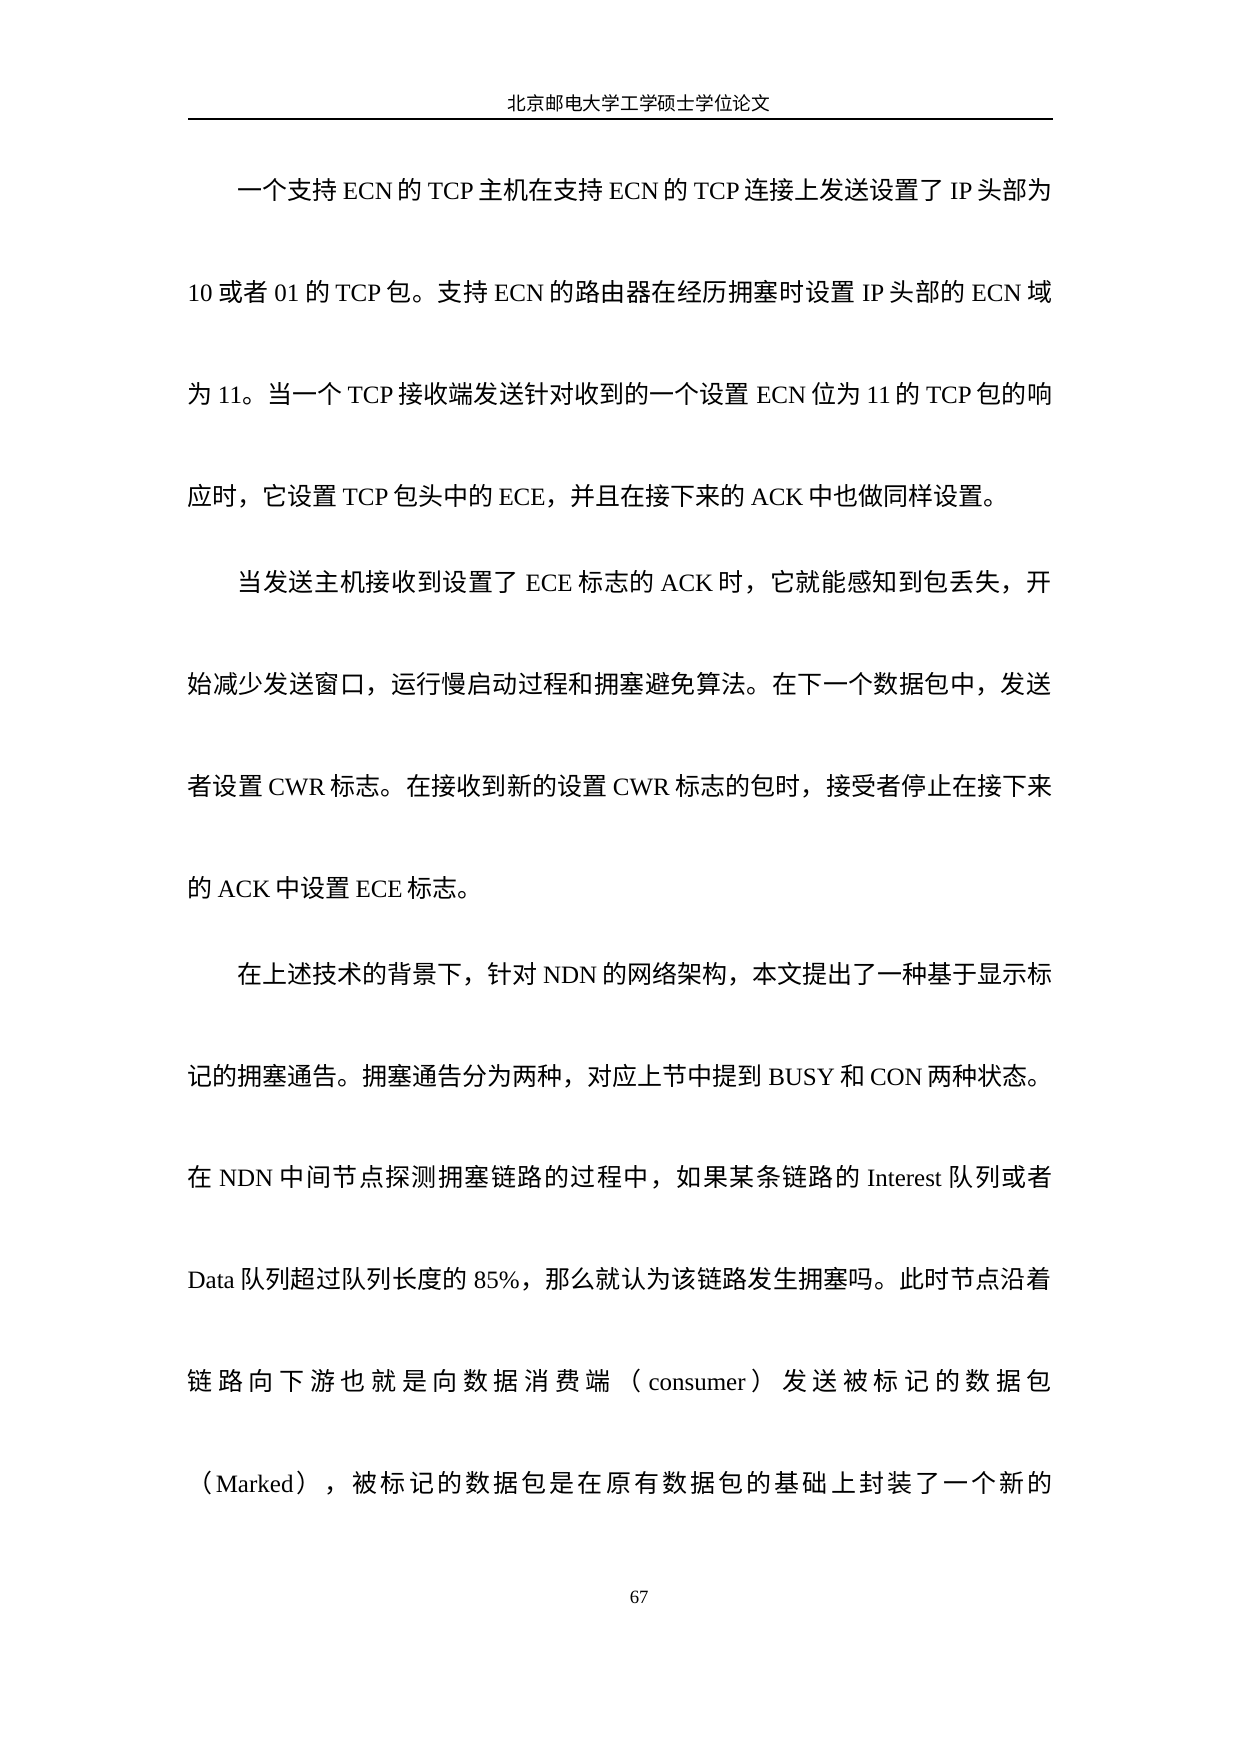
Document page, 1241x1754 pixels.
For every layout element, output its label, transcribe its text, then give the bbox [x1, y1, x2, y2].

text 一个支持ECN的TCP主机在支持ECN的TCP连接上发送设置了IP头部为10或者01的TCP包。支持ECN的路由器在经历拥塞时设置IP头部的ECN域为11。当一个TCP接收端发送针对收到的一个设置ECN位为11的TCP包的响应时，它设置TCP包头中的ECE，并且在接下来的ACK中也做同样设置。 [187, 155, 1053, 528]
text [187, 938, 1053, 1516]
text 当发送主机接收到设置了ECE标志的ACK时，它就能感知到包丢失，开始减少发送窗口，运行慢启动过程和拥塞避免算法。在下一个数据包中，发送者设置CWR标志。在接收到新的设置CWR标志的包时，接受者停止在接下来的ACK中设置ECE标志。 [187, 547, 1053, 920]
